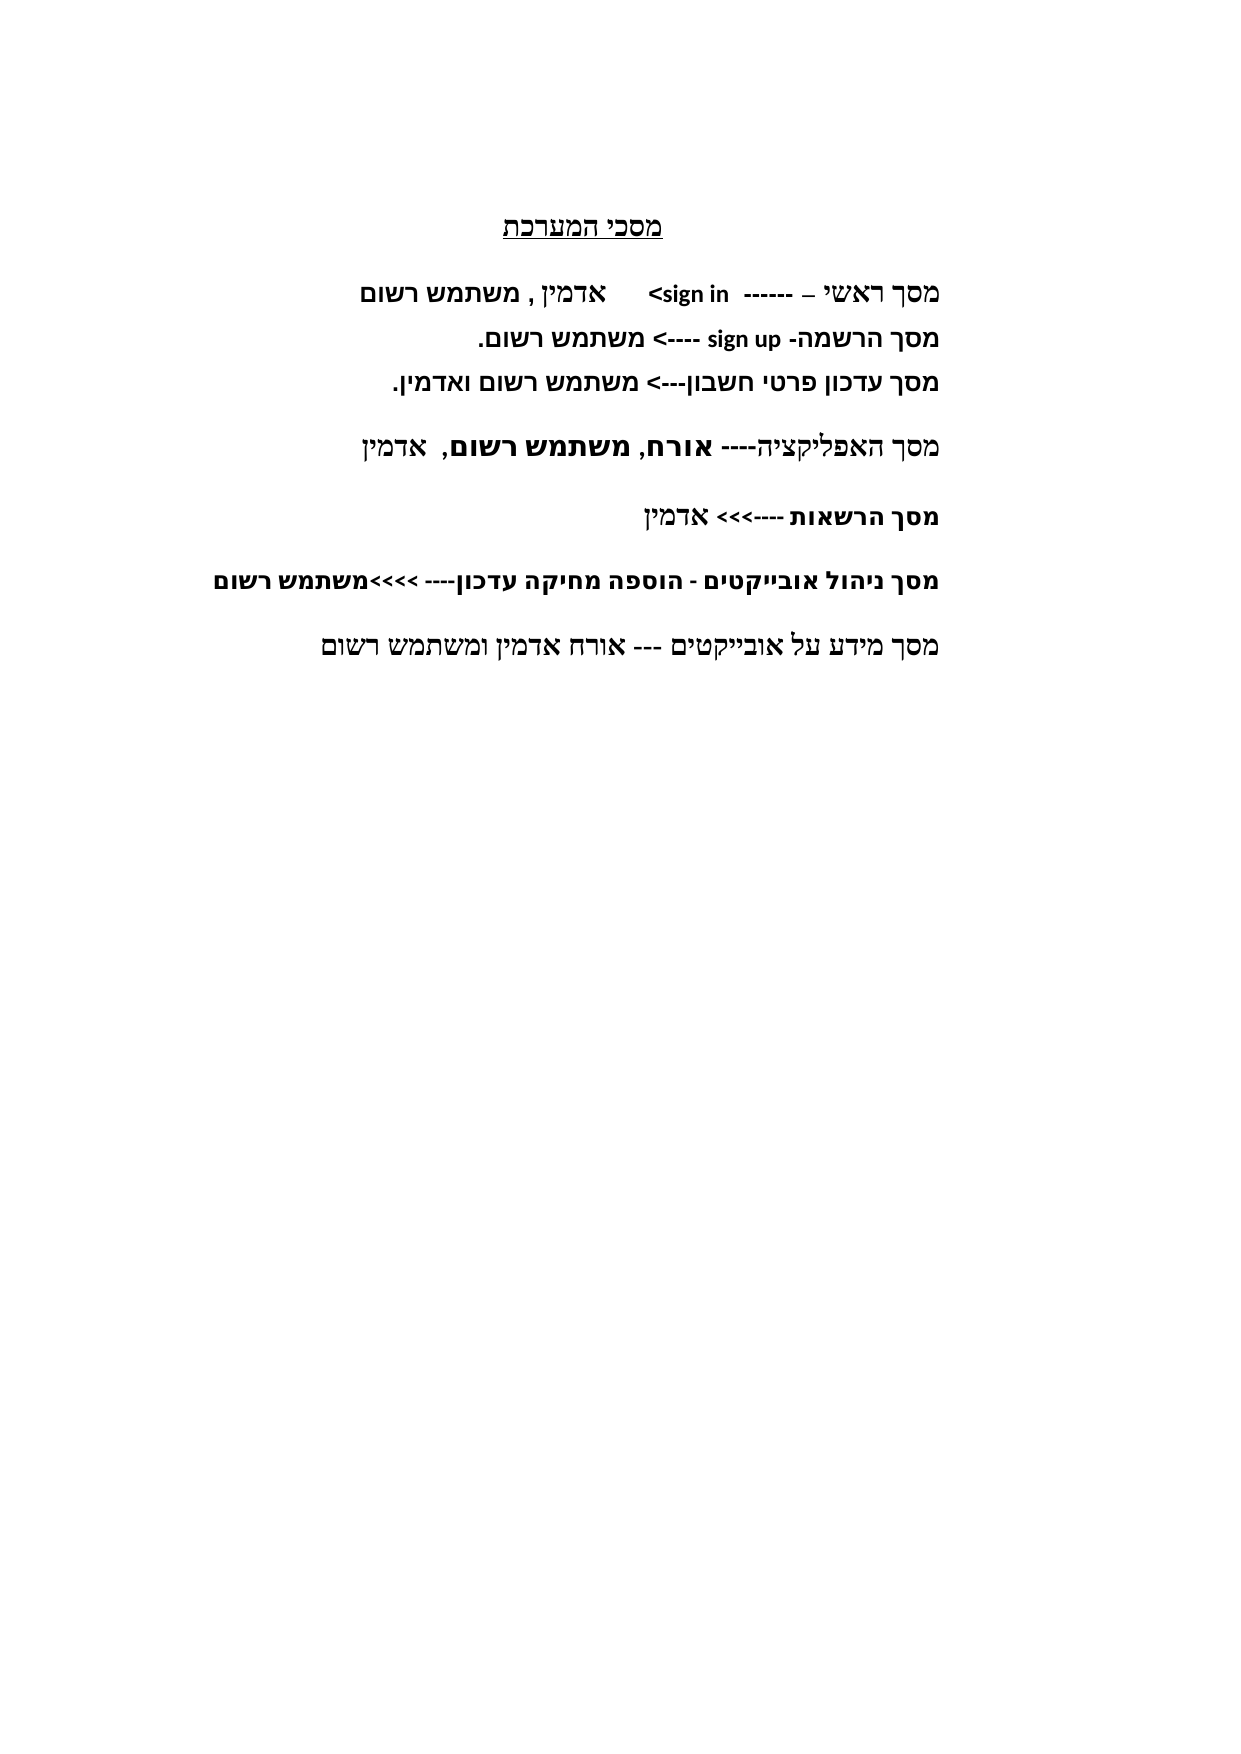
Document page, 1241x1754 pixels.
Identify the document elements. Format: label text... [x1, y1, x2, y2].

text מסך הרשאות ---->>> אדמין [187, 498, 940, 532]
text מסך ניהול אובייקטים - הוספה מחיקה עדכון---- >>>>משתמש רשום [187, 565, 940, 596]
text מסכי המערכת [187, 209, 978, 242]
text מסך מידע על אובייקטים --- אורח אדמין ומשתמש רשום [187, 628, 940, 661]
text מסך ראשי – ------ sign in> אדמין , משתמש רשום מסך הרשמה- sign up ----> משתמש רשום. מסך עדכון פרטי חשבון---> משתמש רשום ואדמין. [187, 276, 940, 397]
text מסך האפליקציה---- אורח, משתמש רשום, אדמין [187, 428, 940, 464]
